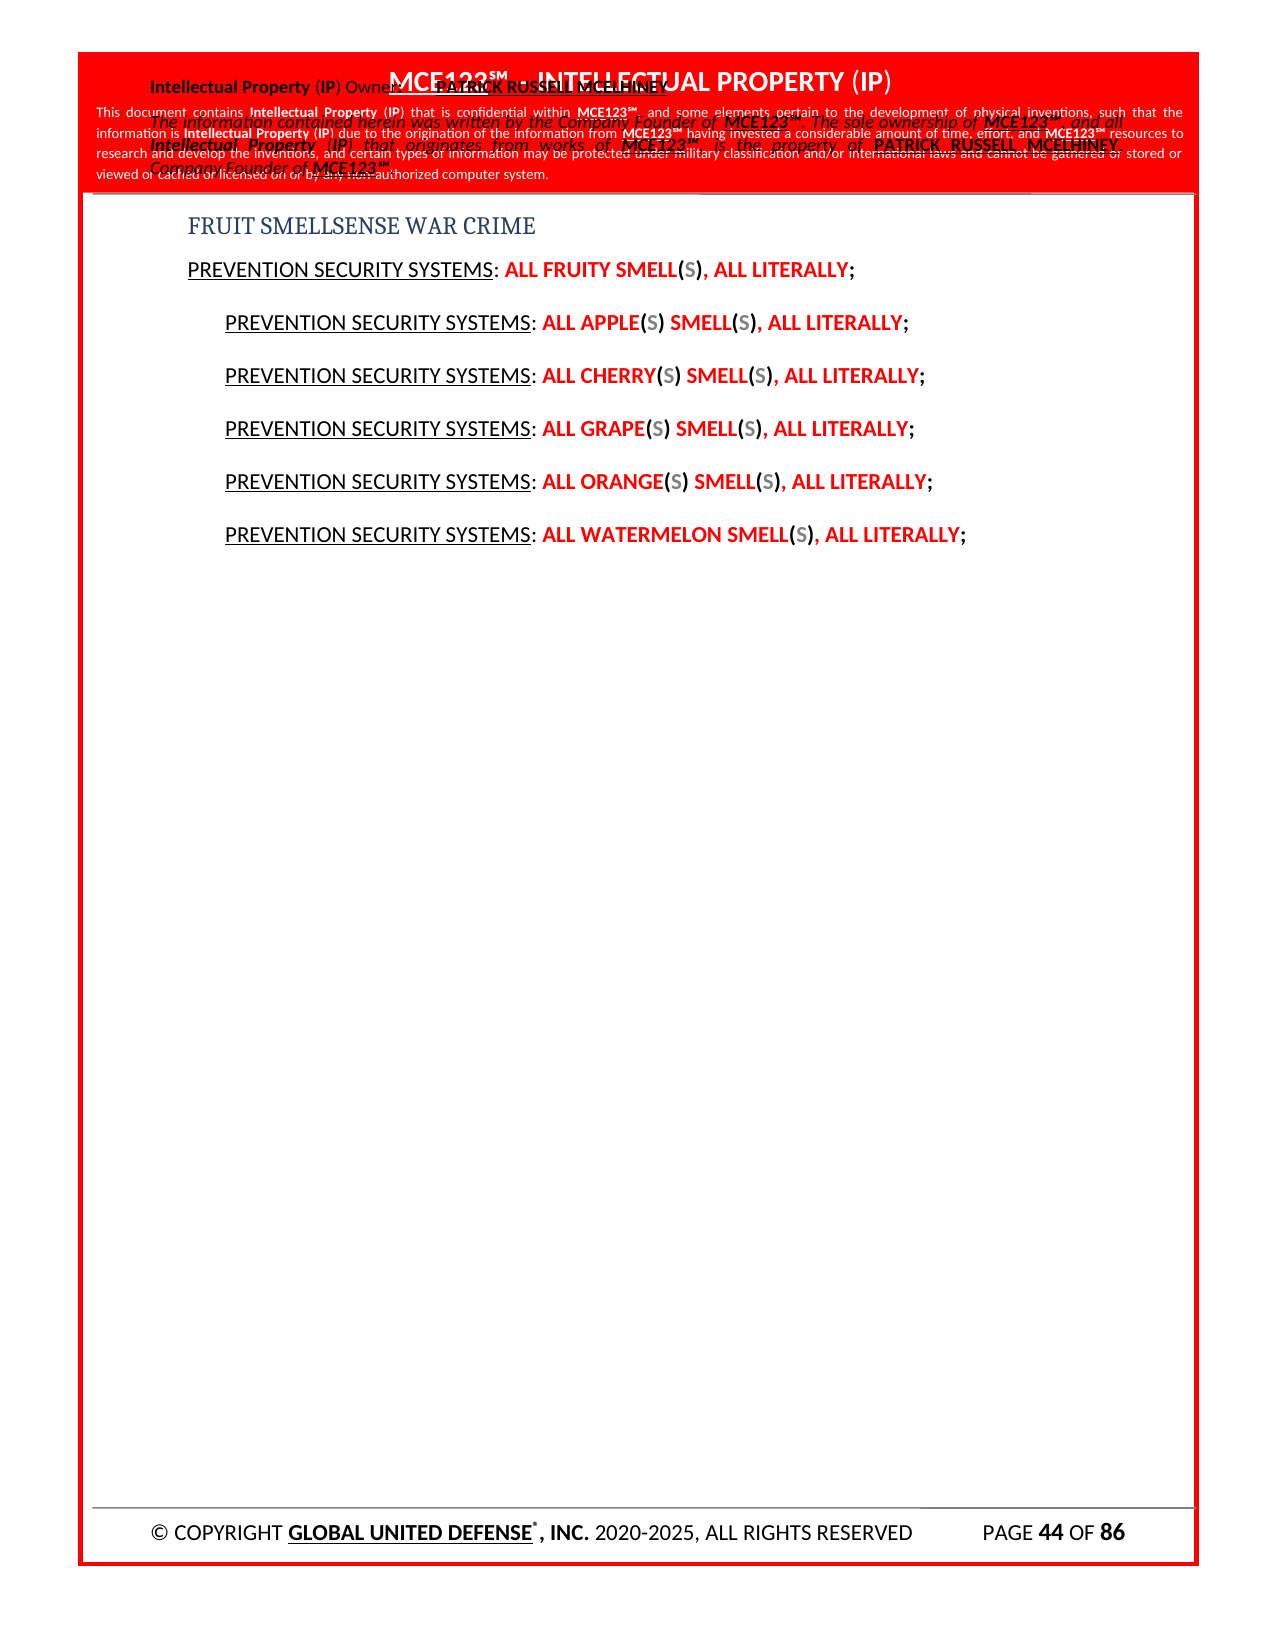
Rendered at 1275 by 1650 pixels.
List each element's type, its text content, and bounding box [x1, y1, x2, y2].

text PREVENTION SECURITY SYSTEMS: ALL CHERRY(S) SMELL(S), ALL LITERALLY; [225, 361, 1125, 389]
subtitle FRUIT SMELLSENSE WAR CRIME [187, 212, 1125, 240]
text PREVENTION SECURITY SYSTEMS: ALL WATERMELON SMELL(S), ALL LITERALLY; [225, 520, 1125, 548]
text PREVENTION SECURITY SYSTEMS: ALL ORANGE(S) SMELL(S), ALL LITERALLY; [225, 467, 1125, 495]
text PREVENTION SECURITY SYSTEMS: ALL APPLE(S) SMELL(S), ALL LITERALLY; [225, 308, 1125, 336]
text PREVENTION SECURITY SYSTEMS: ALL GRAPE(S) SMELL(S), ALL LITERALLY; [225, 414, 1125, 442]
text PREVENTION SECURITY SYSTEMS: ALL FRUITY SMELL(S), ALL LITERALLY; [187, 255, 1125, 283]
